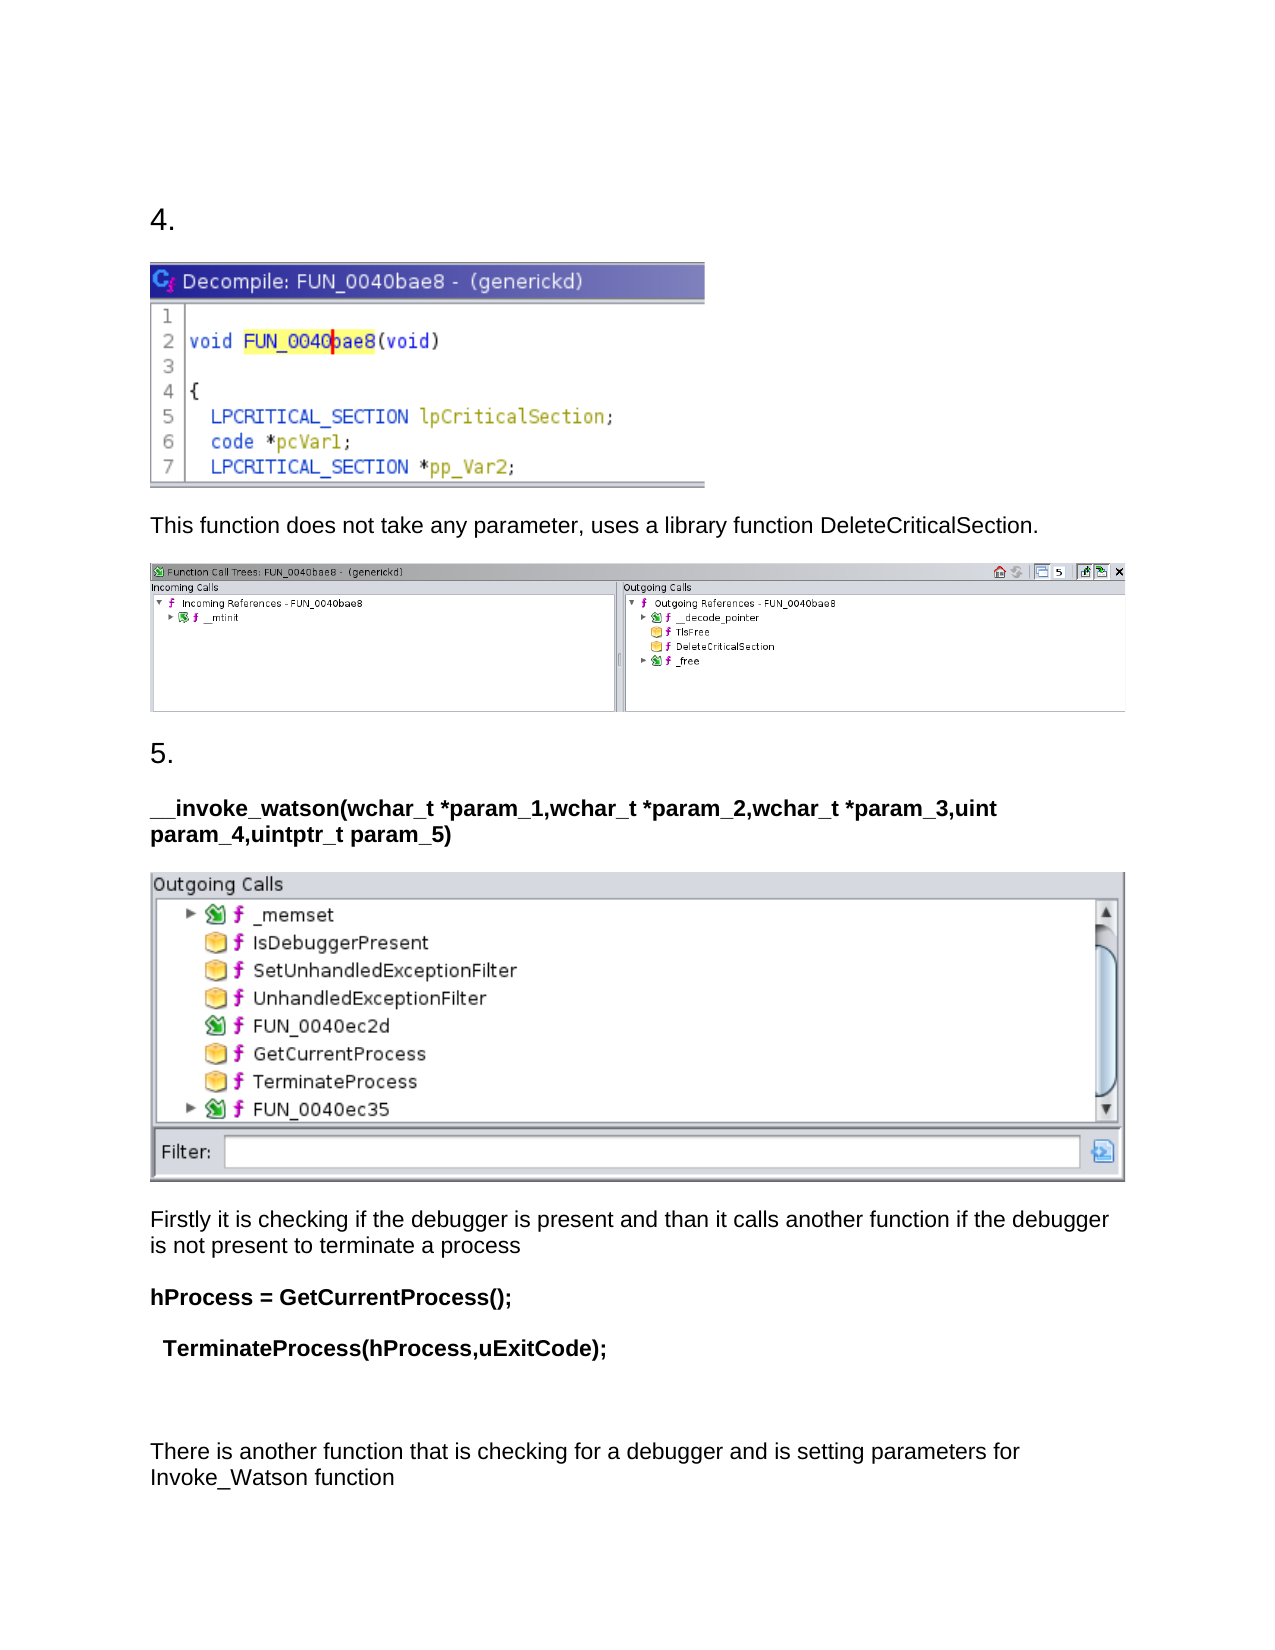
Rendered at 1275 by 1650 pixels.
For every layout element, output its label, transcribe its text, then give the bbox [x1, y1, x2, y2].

picture [150, 563, 1125, 712]
text __invoke_watson(wchar_t *param_1,wchar_t *param_2,wchar_t *param_3,uint param_4,uintptr_t param_5) [150, 795, 1125, 848]
text 5. [150, 737, 1125, 770]
text This function does not take any parameter, uses a library function DeleteCriticalSection. [150, 512, 1125, 539]
text Firstly it is checking if the debugger is present and than it calls another function if the debugger is not present to terminate a process [150, 1206, 1125, 1259]
picture [150, 262, 705, 488]
text TerminateProcess(hProcess,uExitCode); [150, 1335, 1125, 1362]
text hProcess = GetCurrentProcess(); [150, 1284, 1125, 1310]
text There is another function that is checking for a debugger and is setting parameters for Invoke_Watson function [150, 1438, 1125, 1491]
picture [150, 872, 1125, 1182]
text 4. [150, 201, 1125, 237]
